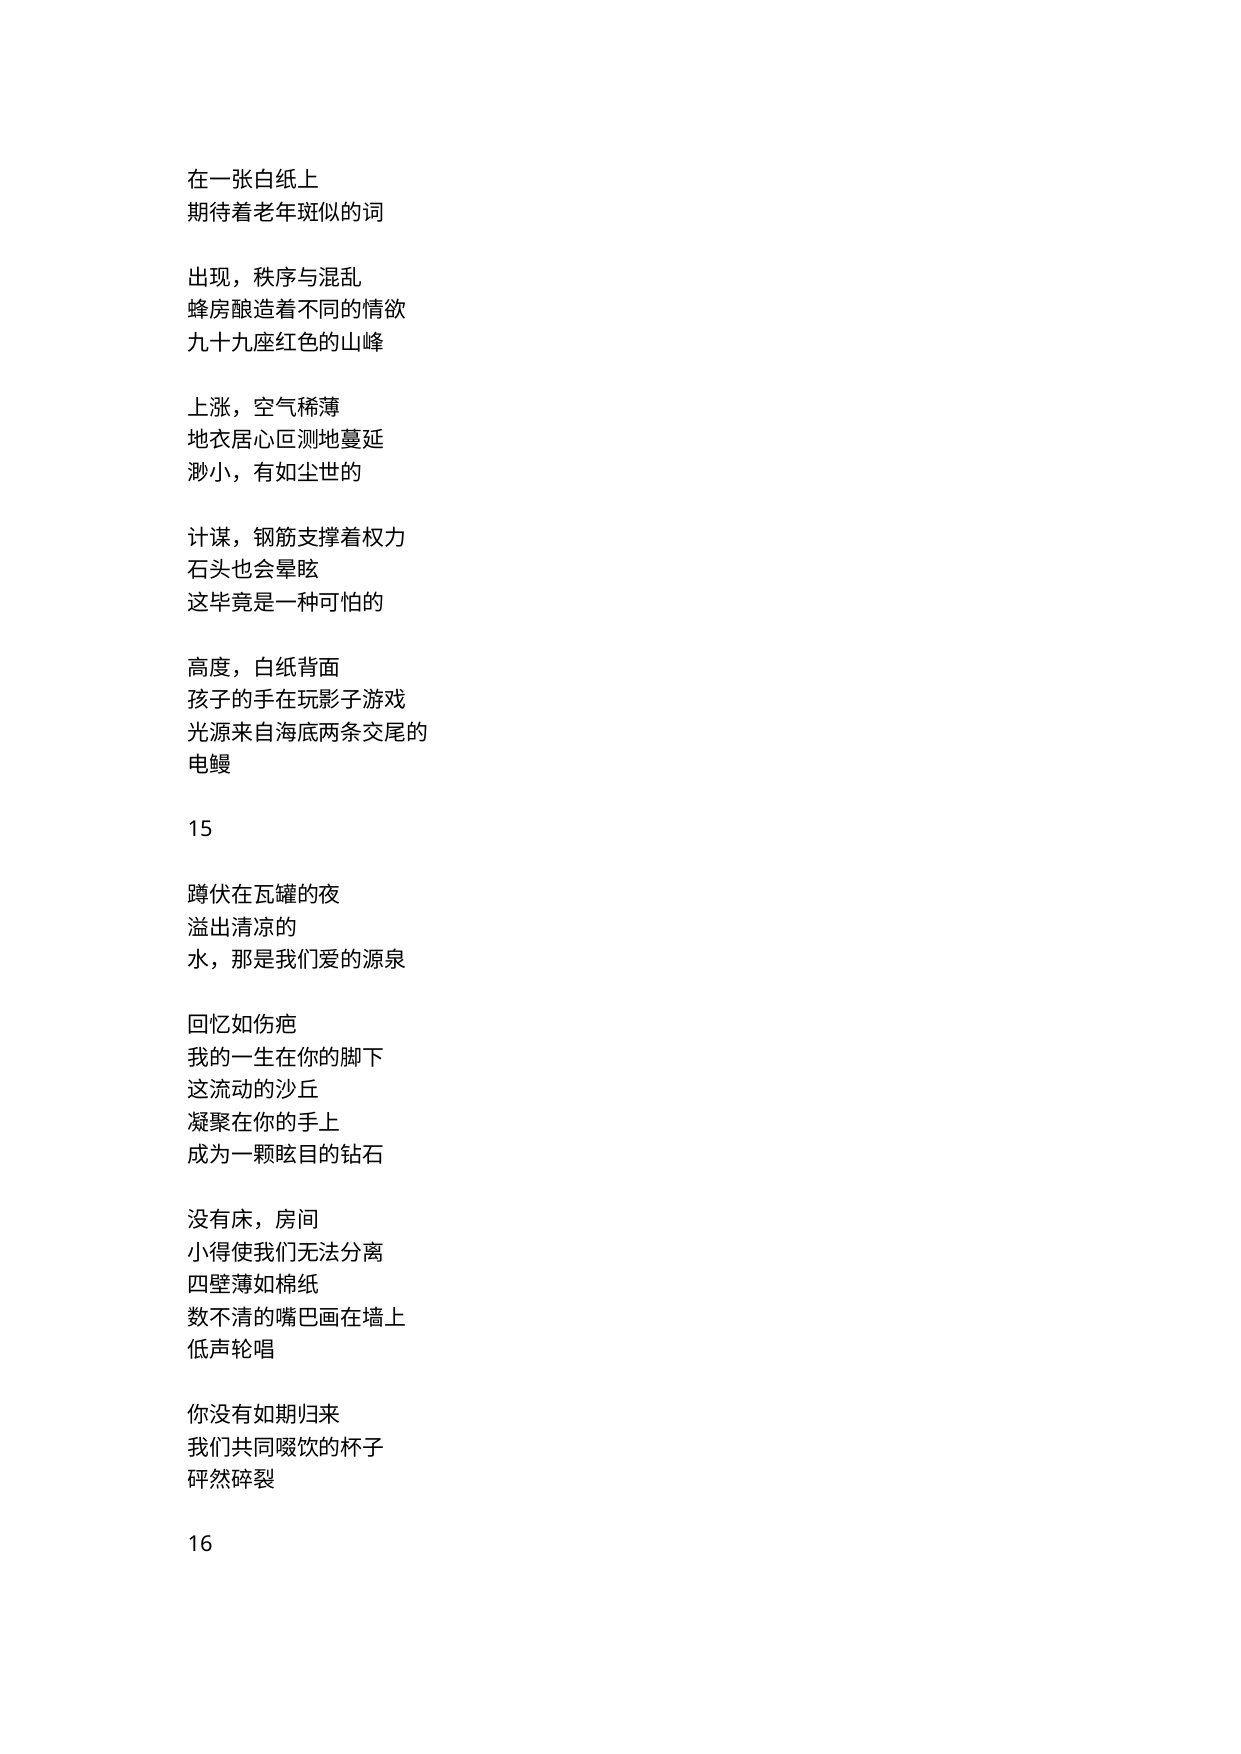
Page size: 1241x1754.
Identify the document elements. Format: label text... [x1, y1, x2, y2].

text 在一张白纸上 [187, 162, 1053, 194]
text 这毕竟是一种可怕的 [187, 584, 1053, 617]
text 我的一生在你的脚下 [187, 1039, 1053, 1072]
text 数不清的嘴巴画在墙上 [187, 1299, 1053, 1332]
text 出现，秩序与混乱 [187, 259, 1053, 292]
text 你没有如期归来 [187, 1397, 1053, 1429]
text 我们共同啜饮的杯子 [187, 1429, 1053, 1462]
text 蹲伏在瓦罐的夜 [187, 877, 1053, 909]
text 16 [187, 1527, 1053, 1559]
text 砰然碎裂 [187, 1462, 1053, 1494]
text 地衣居心叵测地蔓延 [187, 422, 1053, 454]
text 计谋，钢筋支撑着权力 [187, 519, 1053, 552]
text 小得使我们无法分离 [187, 1234, 1053, 1267]
text 九十九座红色的山峰 [187, 324, 1053, 357]
text 回忆如伤疤 [187, 1007, 1053, 1039]
text 蜂房酿造着不同的情欲 [187, 292, 1053, 324]
text 渺小，有如尘世的 [187, 454, 1053, 487]
text 光源来自海底两条交尾的 [187, 714, 1053, 747]
text 四壁薄如棉纸 [187, 1267, 1053, 1299]
text 没有床，房间 [187, 1202, 1053, 1234]
text 这流动的沙丘 [187, 1072, 1053, 1104]
text 期待着老年斑似的词 [187, 194, 1053, 227]
text 电鳗 [187, 747, 1053, 779]
text 低声轮唱 [187, 1332, 1053, 1364]
text 孩子的手在玩影子游戏 [187, 682, 1053, 714]
text 凝聚在你的手上 [187, 1104, 1053, 1137]
text 水，那是我们爱的源泉 [187, 942, 1053, 974]
text 上涨，空气稀薄 [187, 389, 1053, 422]
text 石头也会晕眩 [187, 552, 1053, 584]
text 溢出清凉的 [187, 909, 1053, 942]
text 15 [187, 812, 1053, 844]
text 高度，白纸背面 [187, 649, 1053, 682]
text 成为一颗眩目的钻石 [187, 1137, 1053, 1169]
